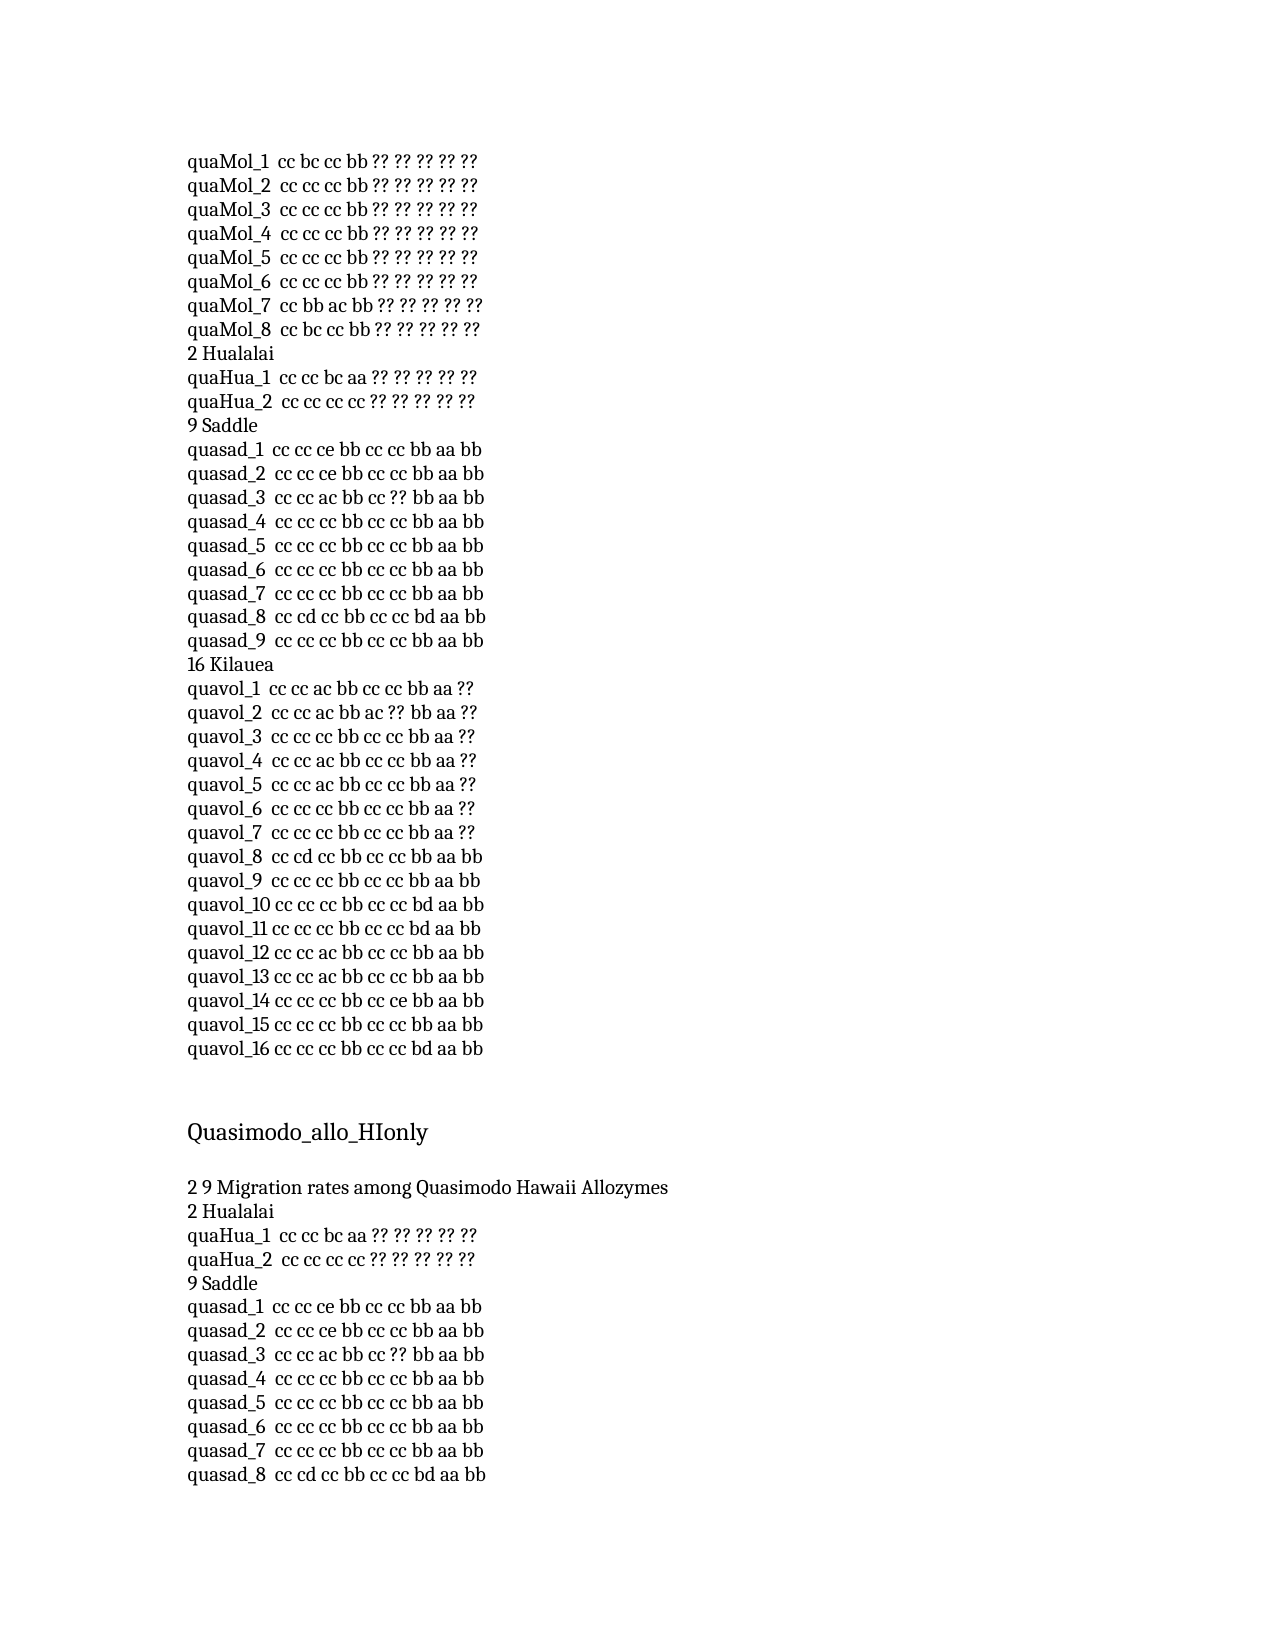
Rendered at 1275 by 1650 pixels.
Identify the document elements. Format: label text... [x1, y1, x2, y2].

text 2 Hualalai [187, 342, 1087, 366]
text quasad_1 cc cc ce bb cc cc bb aa bb [187, 437, 1087, 461]
text quaMol_6 cc cc cc bb ?? ?? ?? ?? ?? [187, 270, 1087, 294]
text quavol_14 cc cc cc bb cc ce bb aa bb [187, 988, 1087, 1012]
text quaHua_2 cc cc cc cc ?? ?? ?? ?? ?? [187, 1247, 1087, 1271]
text 9 Saddle [187, 413, 1087, 437]
text quasad_7 cc cc cc bb cc cc bb aa bb [187, 1439, 1087, 1463]
text quaMol_2 cc cc cc bb ?? ?? ?? ?? ?? [187, 174, 1087, 198]
text quavol_4 cc cc ac bb cc cc bb aa ?? [187, 749, 1087, 773]
text 2 9 Migration rates among Quasimodo Hawaii Allozymes [187, 1175, 1087, 1199]
text quasad_2 cc cc ce bb cc cc bb aa bb [187, 461, 1087, 485]
text quavol_13 cc cc ac bb cc cc bb aa bb [187, 964, 1087, 988]
text quavol_1 cc cc ac bb cc cc bb aa ?? [187, 677, 1087, 701]
text quavol_9 cc cc cc bb cc cc bb aa bb [187, 869, 1087, 893]
text quaMol_4 cc cc cc bb ?? ?? ?? ?? ?? [187, 222, 1087, 246]
text quaHua_1 cc cc bc aa ?? ?? ?? ?? ?? [187, 366, 1087, 389]
text quavol_10 cc cc cc bb cc cc bd aa bb [187, 893, 1087, 917]
text quasad_8 cc cd cc bb cc cc bd aa bb [187, 605, 1087, 629]
text quasad_3 cc cc ac bb cc ?? bb aa bb [187, 485, 1087, 509]
text quasad_6 cc cc cc bb cc cc bb aa bb [187, 557, 1087, 581]
text quavol_16 cc cc cc bb cc cc bd aa bb [187, 1036, 1087, 1060]
text quasad_6 cc cc cc bb cc cc bb aa bb [187, 1415, 1087, 1439]
text quasad_3 cc cc ac bb cc ?? bb aa bb [187, 1343, 1087, 1367]
text quavol_7 cc cc cc bb cc cc bb aa ?? [187, 821, 1087, 845]
text Quasimodo_allo_HIonly [187, 1118, 1087, 1147]
text quasad_4 cc cc cc bb cc cc bb aa bb [187, 509, 1087, 533]
text quavol_5 cc cc ac bb cc cc bb aa ?? [187, 773, 1087, 797]
text quasad_4 cc cc cc bb cc cc bb aa bb [187, 1367, 1087, 1391]
text quasad_5 cc cc cc bb cc cc bb aa bb [187, 533, 1087, 557]
text quaMol_7 cc bb ac bb ?? ?? ?? ?? ?? [187, 294, 1087, 318]
text quavol_8 cc cd cc bb cc cc bb aa bb [187, 845, 1087, 869]
text quasad_9 cc cc cc bb cc cc bb aa bb [187, 629, 1087, 653]
text quavol_3 cc cc cc bb cc cc bb aa ?? [187, 725, 1087, 749]
text quaMol_3 cc cc cc bb ?? ?? ?? ?? ?? [187, 198, 1087, 222]
text quasad_5 cc cc cc bb cc cc bb aa bb [187, 1391, 1087, 1415]
text quasad_7 cc cc cc bb cc cc bb aa bb [187, 581, 1087, 605]
text quavol_6 cc cc cc bb cc cc bb aa ?? [187, 797, 1087, 821]
text quaHua_2 cc cc cc cc ?? ?? ?? ?? ?? [187, 389, 1087, 413]
text quasad_8 cc cd cc bb cc cc bd aa bb [187, 1463, 1087, 1487]
text quavol_12 cc cc ac bb cc cc bb aa bb [187, 941, 1087, 964]
text quavol_2 cc cc ac bb ac ?? bb aa ?? [187, 701, 1087, 725]
text quasad_2 cc cc ce bb cc cc bb aa bb [187, 1319, 1087, 1343]
text 9 Saddle [187, 1271, 1087, 1295]
text quaHua_1 cc cc bc aa ?? ?? ?? ?? ?? [187, 1223, 1087, 1247]
text quavol_11 cc cc cc bb cc cc bd aa bb [187, 917, 1087, 941]
text quavol_15 cc cc cc bb cc cc bb aa bb [187, 1012, 1087, 1036]
text quasad_1 cc cc ce bb cc cc bb aa bb [187, 1295, 1087, 1319]
text quaMol_1 cc bc cc bb ?? ?? ?? ?? ?? [187, 150, 1087, 174]
text quaMol_8 cc bc cc bb ?? ?? ?? ?? ?? [187, 318, 1087, 342]
text 2 Hualalai [187, 1199, 1087, 1223]
text 16 Kilauea [187, 653, 1087, 677]
text quaMol_5 cc cc cc bb ?? ?? ?? ?? ?? [187, 246, 1087, 270]
